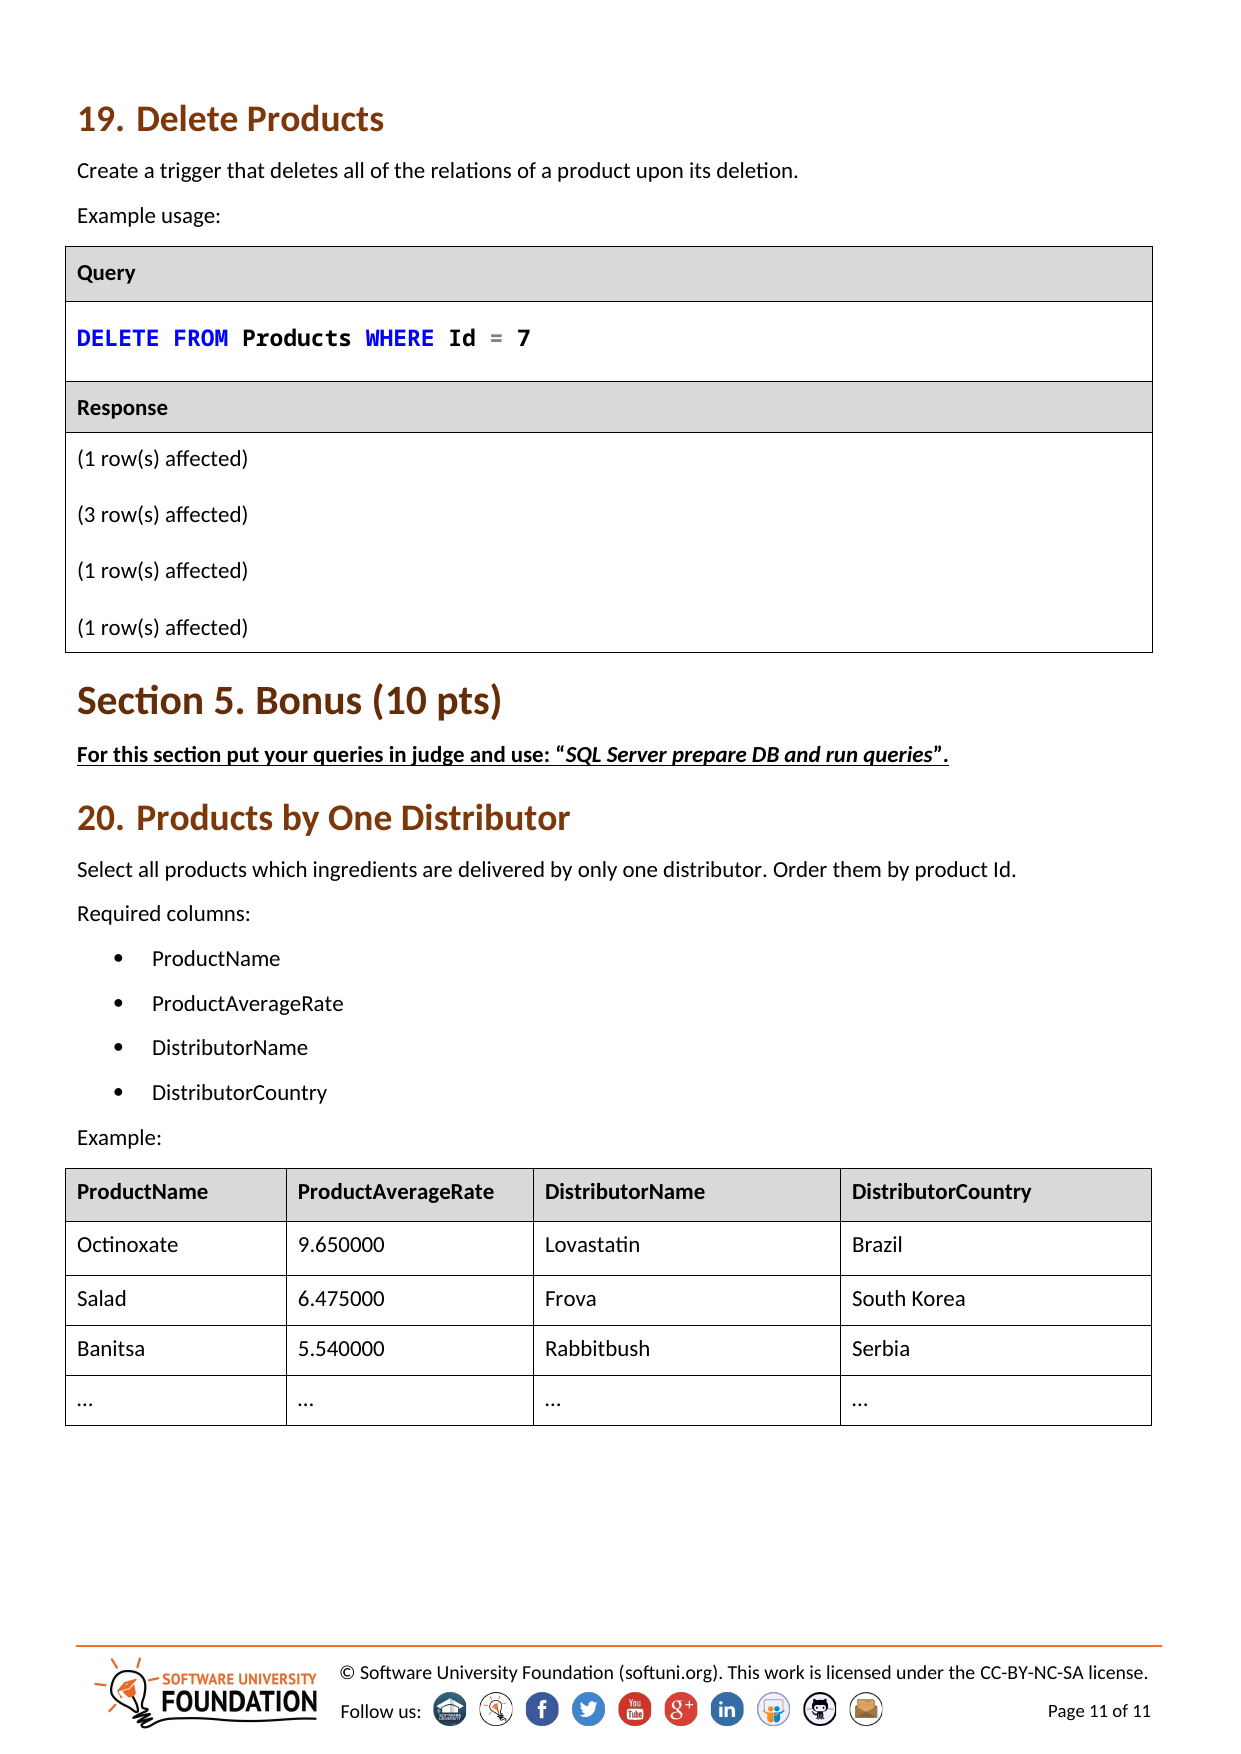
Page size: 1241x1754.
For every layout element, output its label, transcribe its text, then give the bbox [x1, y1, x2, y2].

text Example: [77, 1123, 1163, 1151]
table_header Query [66, 247, 1152, 301]
subtitle Products by One Distributor [77, 794, 1163, 839]
table_cell … [841, 1376, 1151, 1425]
table_header DistributorName [534, 1169, 840, 1221]
table_cell … [534, 1376, 840, 1425]
picture [618, 1692, 652, 1726]
list DistributorName [114, 1033, 1163, 1061]
table_cell (1 row(s) affected) (3 row(s) affected) (1 row(s) affected) (1 row(s) affected) [66, 433, 1152, 652]
subtitle Section 5. Bonus (10 pts) [77, 674, 1163, 725]
table_header DistributorCountry [841, 1169, 1151, 1221]
picture [433, 1692, 467, 1726]
picture [710, 1692, 744, 1726]
picture [849, 1692, 883, 1726]
table_cell Octinoxate [66, 1222, 286, 1275]
list DistributorCountry [114, 1078, 1163, 1106]
list ProductAverageRate [114, 989, 1163, 1017]
picture [93, 1656, 317, 1729]
picture [664, 1692, 698, 1726]
table_header ProductAverageRate [287, 1169, 533, 1221]
table_cell Brazil [841, 1222, 1151, 1275]
table_cell … [66, 1376, 286, 1425]
picture [479, 1692, 513, 1726]
table_cell DELETE FROM Products WHERE Id = 7 [66, 302, 1152, 381]
table_cell Response [66, 382, 1152, 432]
subtitle Delete Products [77, 95, 1163, 141]
picture [803, 1692, 837, 1726]
table_cell Salad [66, 1276, 286, 1325]
table_header ProductName [66, 1169, 286, 1221]
table_cell … [287, 1376, 533, 1425]
text Example usage: [77, 201, 1163, 229]
table_cell Banitsa [66, 1326, 286, 1375]
table_cell Frova [534, 1276, 840, 1325]
table_cell 9.650000 [287, 1222, 533, 1275]
table_cell 5.540000 [287, 1326, 533, 1375]
picture [757, 1692, 790, 1726]
table_cell South Korea [841, 1276, 1151, 1325]
text Create a trigger that deletes all of the relations of a product upon its deletion. [77, 156, 1163, 184]
table_cell Serbia [841, 1326, 1151, 1375]
picture [572, 1692, 605, 1726]
table_cell Rabbitbush [534, 1326, 840, 1375]
picture [525, 1692, 559, 1726]
table_cell 6.475000 [287, 1276, 533, 1325]
list ProductName [114, 944, 1163, 972]
table_cell Lovastatin [534, 1222, 840, 1275]
text Required columns: [77, 899, 1163, 927]
text Select all products which ingredients are delivered by only one distributor. Order them by product Id. [77, 855, 1163, 883]
text For this section put your queries in judge and use: “SQL Server prepare DB and run queries”. [77, 741, 1163, 769]
